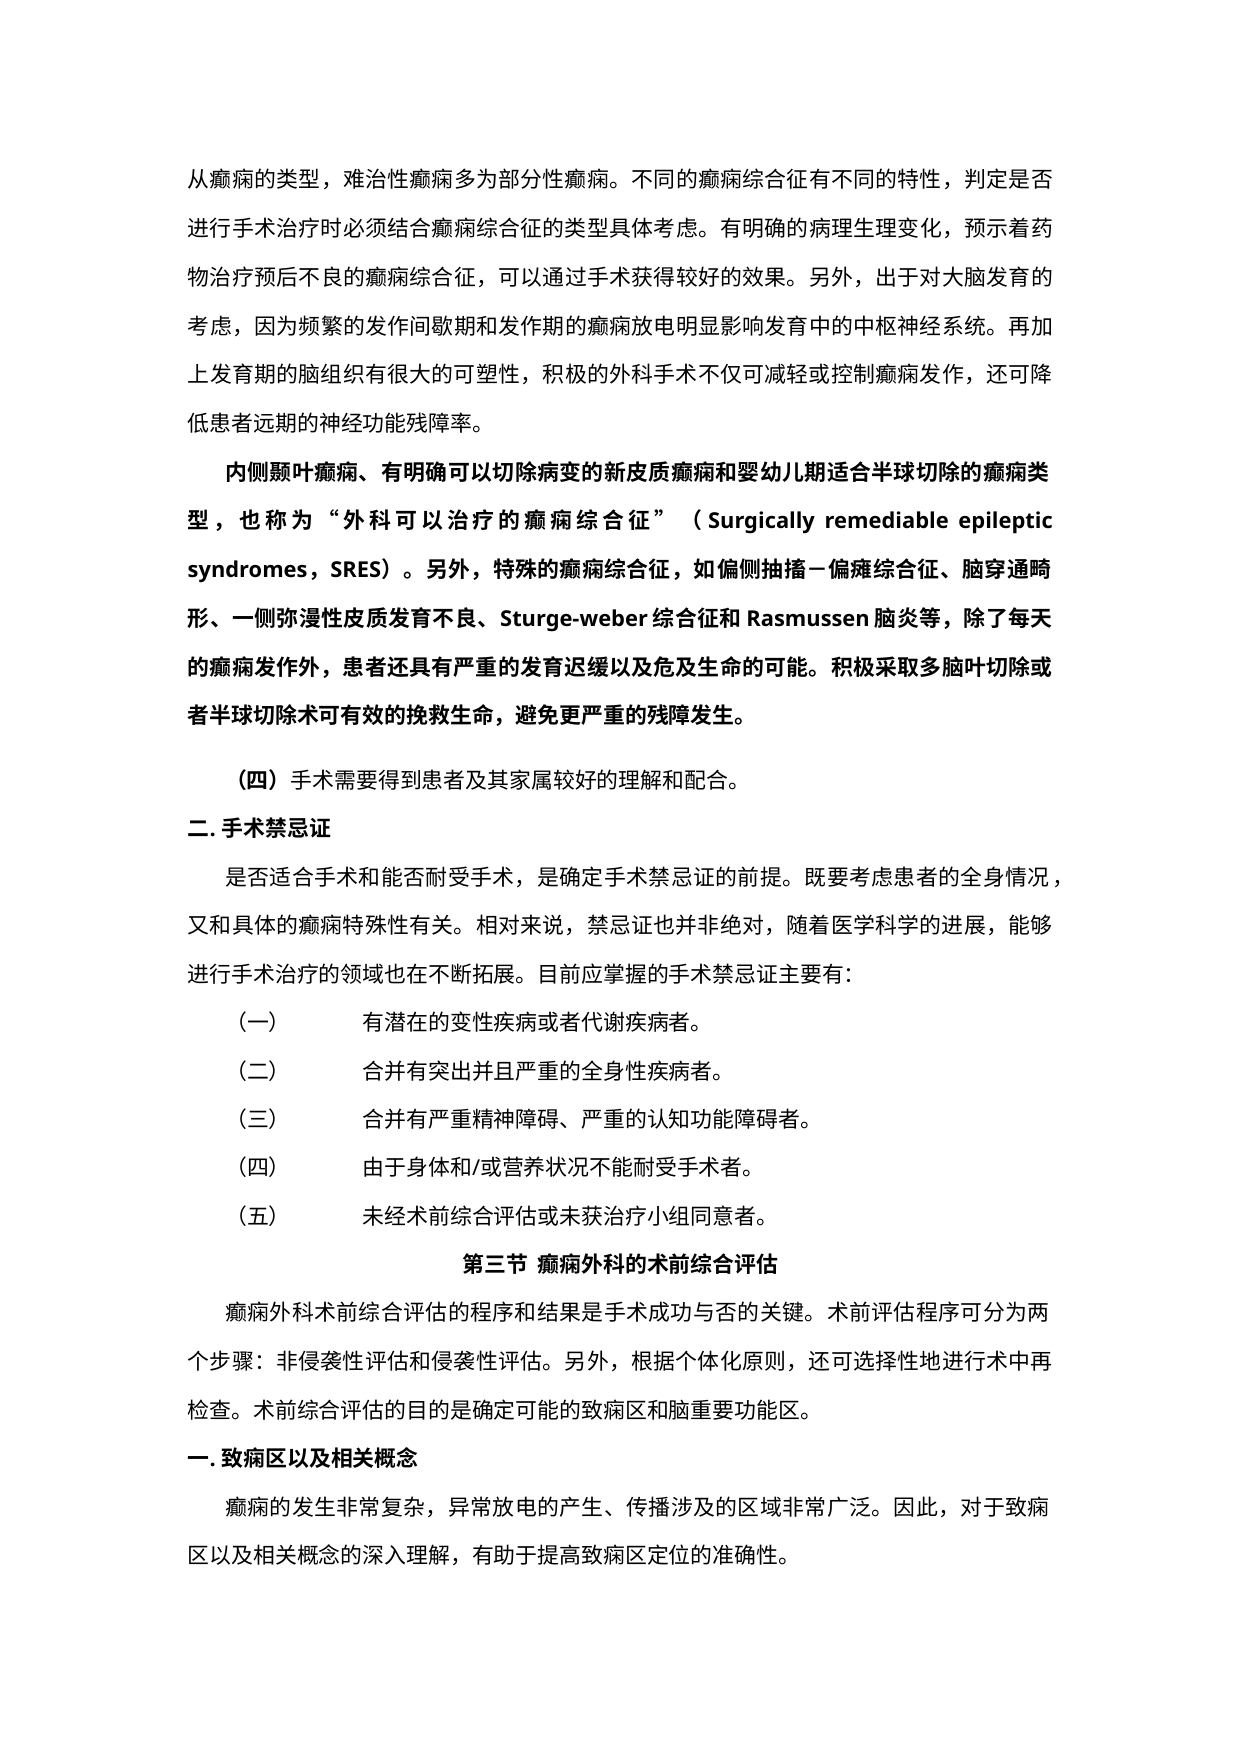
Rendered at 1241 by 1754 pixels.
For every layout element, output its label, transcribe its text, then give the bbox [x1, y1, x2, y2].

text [188, 162, 1053, 438]
text 第三节 癫痫外科的术前综合评估 [187, 1247, 1053, 1279]
text 癫痫外科术前综合评估的程序和结果是手术成功与否的关键。术前评估程序可分为两个步骤：非侵袭性评估和侵袭性评估。另外，根据个体化原则，还可选择性地进行术中再检查。术前综合评估的目的是确定可能的致痫区和脑重要功能区。 [187, 1295, 1053, 1425]
list 有潜在的变性疾病或者代谢疾病者。 [187, 1005, 1053, 1037]
list 合并有突出并且严重的全身性疾病者。 [225, 1053, 1053, 1086]
text 癫痫的发生非常复杂，异常放电的产生、传播涉及的区域非常广泛。因此，对于致痫区以及相关概念的深入理解，有助于提高致痫区定位的准确性。 [187, 1489, 1053, 1570]
text 内侧颞叶癫痫、有明确可以切除病变的新皮质癫痫和婴幼儿期适合半球切除的癫痫类型，也称为“外科可以治疗的癫痫综合征”（Surgically remediable epileptic syndromes，SRES）。另外，特殊的癫痫综合征，如偏侧抽搐－偏瘫综合征、脑穿通畸形、一侧弥漫性皮质发育不良、Sturge-weber综合征和Rasmussen脑炎等，除了每天的癫痫发作外，患者还具有严重的发育迟缓以及危及生命的可能。积极采取多脑叶切除或者半球切除术可有效的挽救生命，避免更严重的残障发生。 [187, 454, 1053, 730]
list 未经术前综合评估或未获治疗小组同意者。 [225, 1198, 1053, 1231]
list 由于身体和/或营养状况不能耐受手术者。 [225, 1150, 1053, 1182]
list 合并有严重精神障碍、严重的认知功能障碍者。 [225, 1102, 1053, 1134]
text 二. 手术禁忌证 [187, 811, 1053, 843]
text （四）手术需要得到患者及其家属较好的理解和配合。 [187, 762, 1053, 795]
text 一. 致痫区以及相关概念 [187, 1441, 1053, 1473]
text 是否适合手术和能否耐受手术，是确定手术禁忌证的前提。既要考虑患者的全身情况，又和具体的癫痫特殊性有关。相对来说，禁忌证也并非绝对，随着医学科学的进展，能够进行手术治疗的领域也在不断拓展。目前应掌握的手术禁忌证主要有： [187, 859, 1053, 989]
